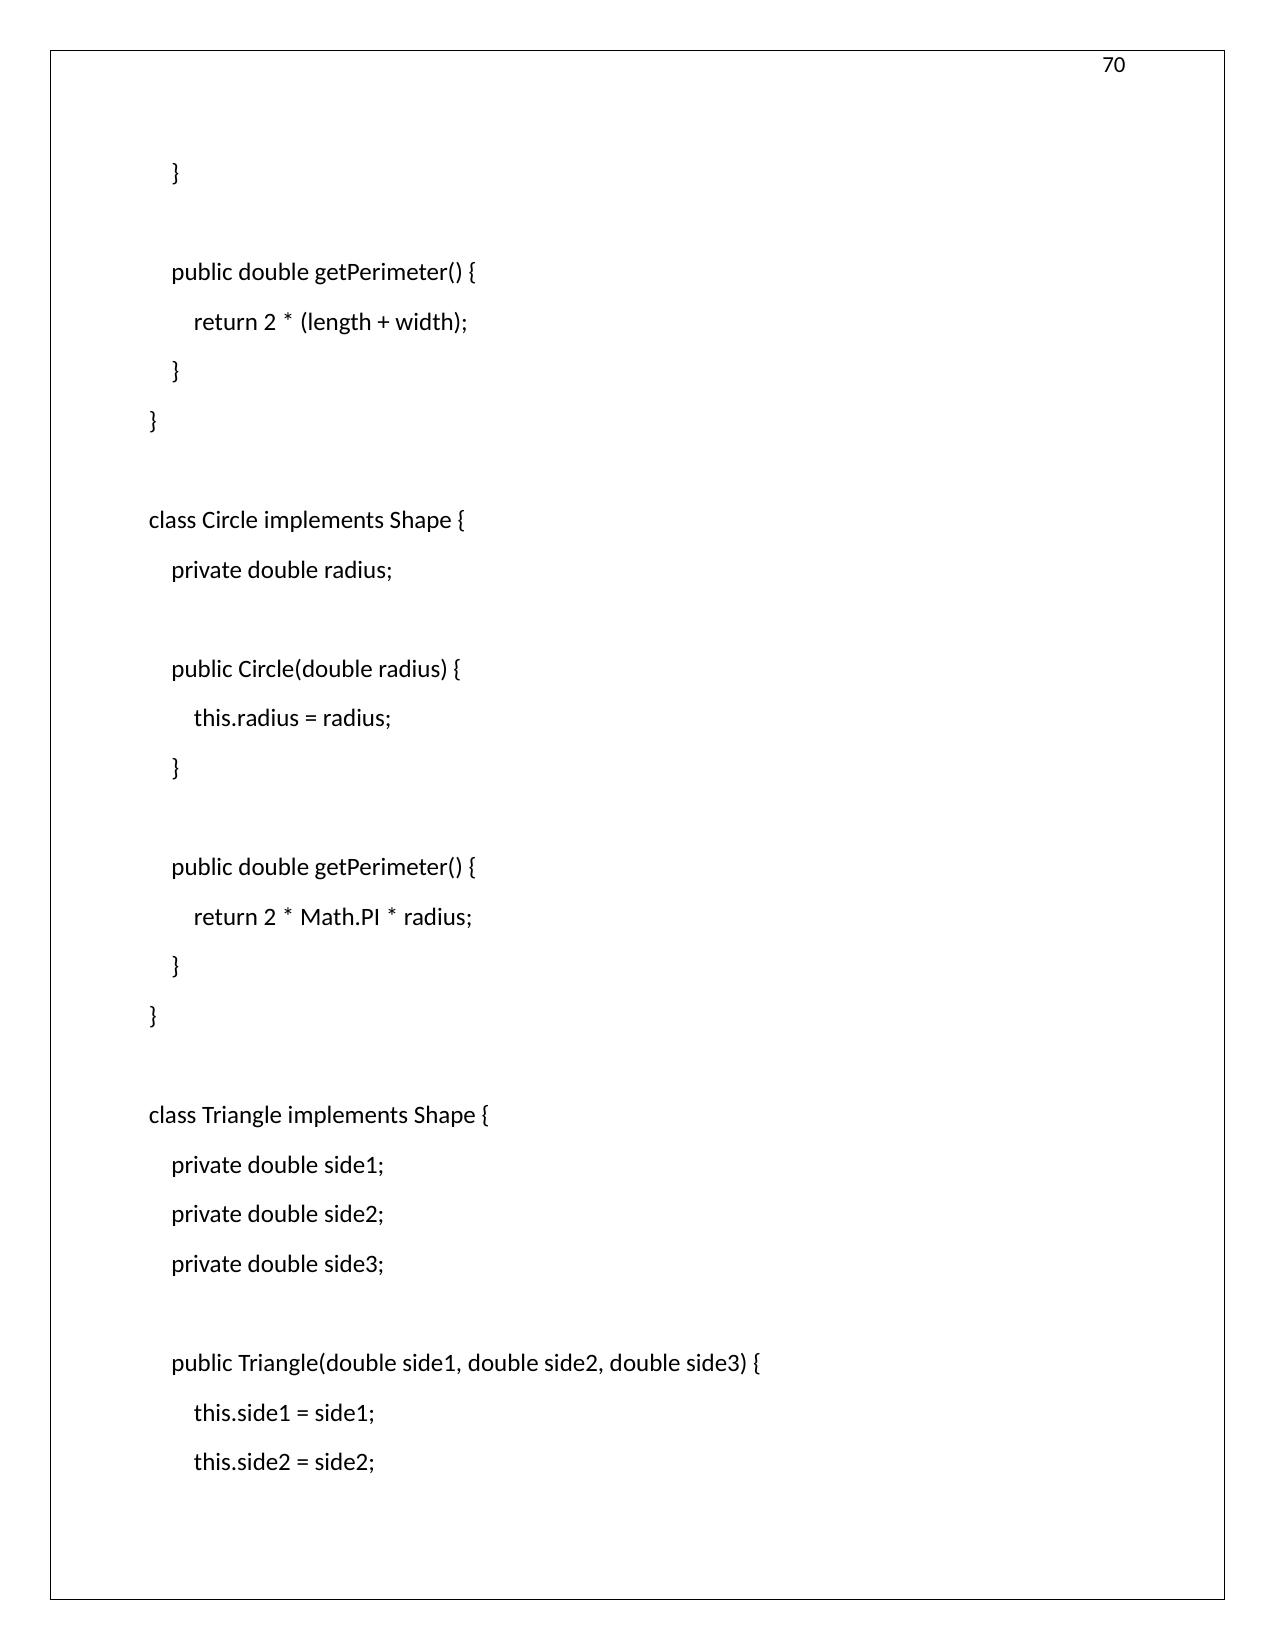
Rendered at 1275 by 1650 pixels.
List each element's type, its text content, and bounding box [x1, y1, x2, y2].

text return 2 * (length + width); [148, 306, 1275, 336]
text class Triangle implements Shape { [148, 1099, 1275, 1130]
text } [148, 356, 1275, 386]
text } [148, 1000, 1275, 1031]
text private double radius; [148, 554, 1275, 584]
text } [148, 752, 1275, 783]
text this.radius = radius; [148, 703, 1275, 733]
text this.side1 = side1; [148, 1397, 1275, 1427]
text return 2 * Math.PI * radius; [148, 901, 1275, 931]
text this.side2 = side2; [148, 1446, 1275, 1477]
text public Triangle(double side1, double side2, double side3) { [148, 1347, 1275, 1378]
text public double getPerimeter() { [148, 851, 1275, 882]
text } [148, 951, 1275, 981]
text private double side1; [148, 1149, 1275, 1179]
text public double getPerimeter() { [148, 256, 1275, 287]
text private double side3; [148, 1248, 1275, 1278]
text class Circle implements Shape { [148, 504, 1275, 535]
text public Circle(double radius) { [148, 653, 1275, 683]
text private double side2; [148, 1198, 1275, 1229]
text } [148, 405, 1275, 436]
text } [148, 157, 1275, 188]
